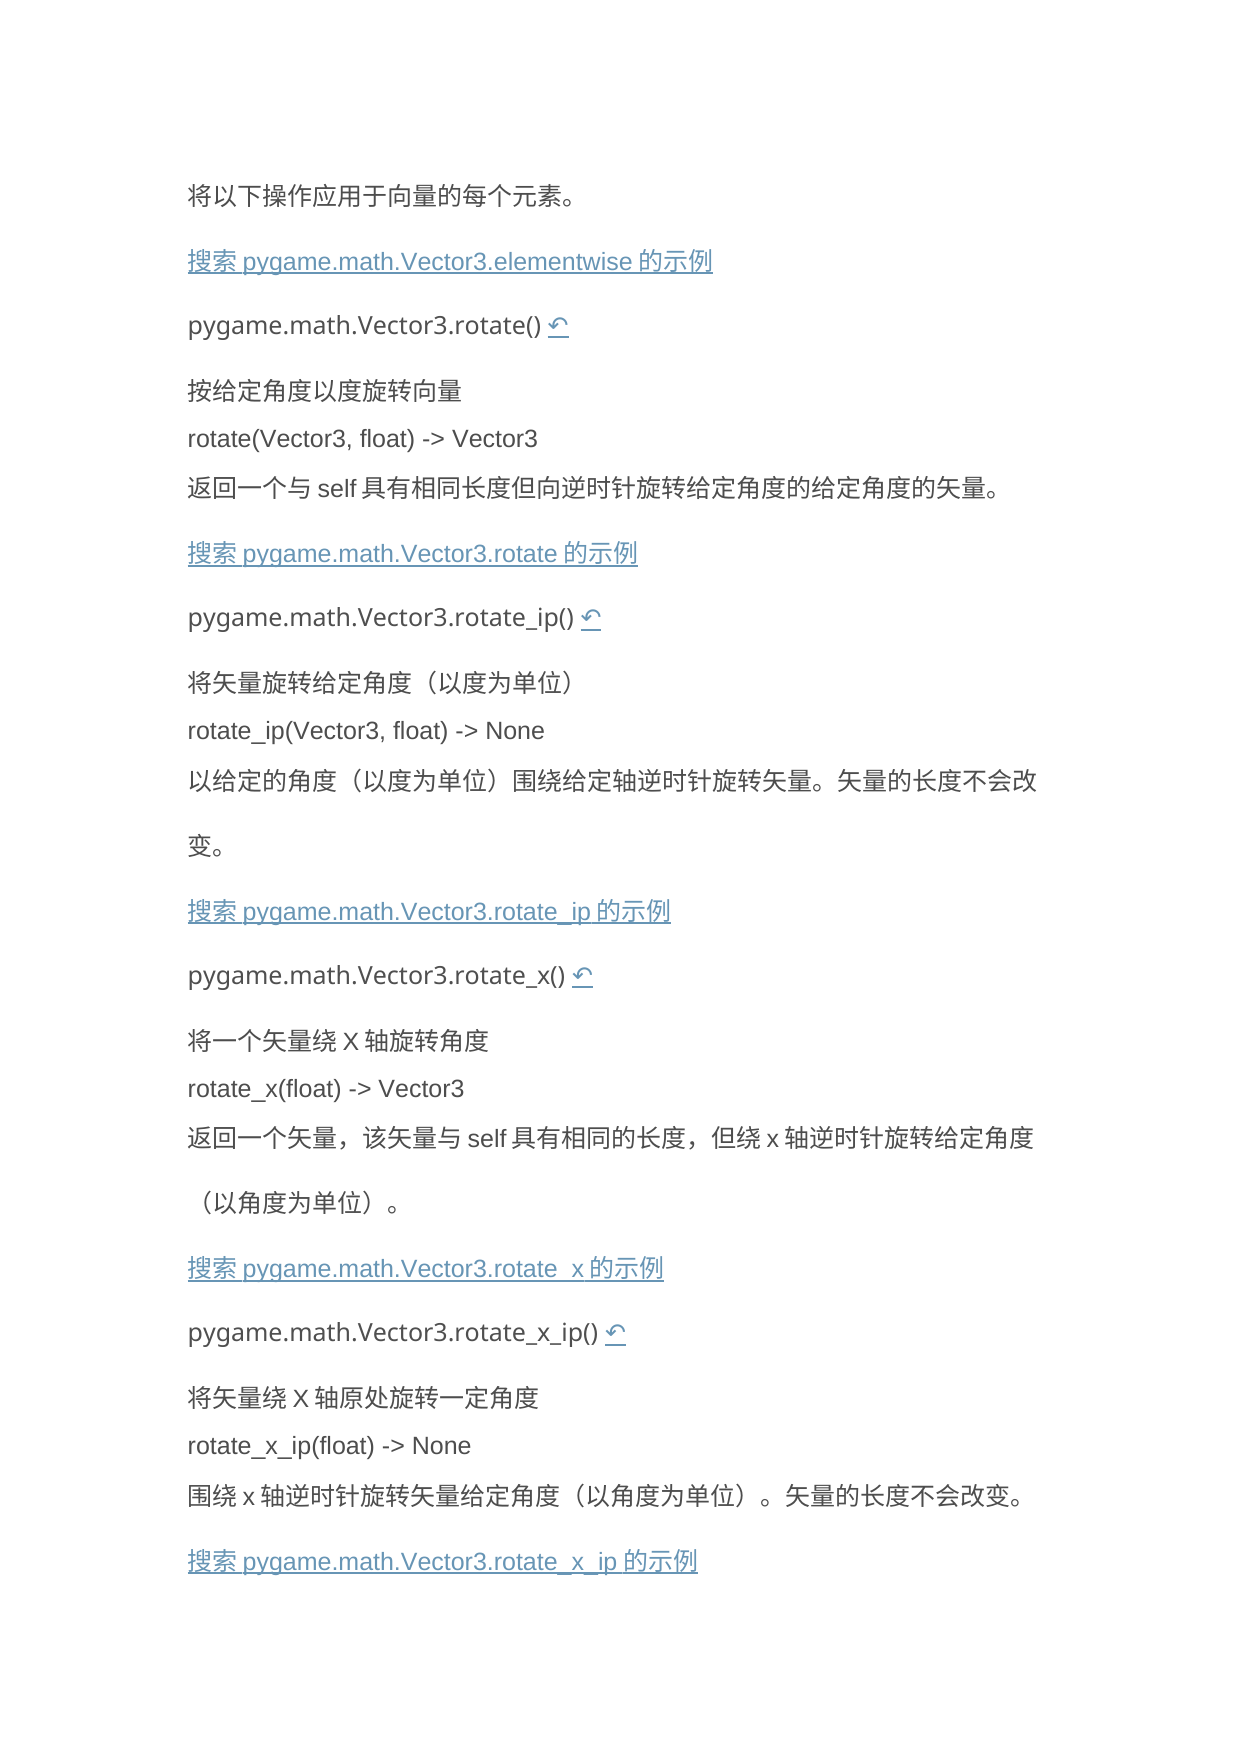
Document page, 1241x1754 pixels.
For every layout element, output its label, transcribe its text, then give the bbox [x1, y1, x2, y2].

text pygame.math.Vector3.rotate_x() ↶ [187, 942, 1053, 1007]
text 将矢量绕X轴原处旋转一定角度 rotate_x_ip(float) -> None 围绕x轴逆时针旋转矢量给定角度（以角度为单位）。矢量的长度不会改变。 搜索pygame.math.Vector3.rotate_x_ip的示例 [187, 1364, 1053, 1592]
text pygame.math.Vector3.rotate() ↶ [187, 292, 1053, 357]
text 将一个矢量绕X轴旋转角度 rotate_x(float) -> Vector3 返回一个矢量，该矢量与self具有相同的长度，但绕x轴逆时针旋转给定角度（以角度为单位）。 搜索pygame.math.Vector3.rotate_x的示例 [187, 1007, 1053, 1299]
text pygame.math.Vector3.rotate_ip() ↶ [187, 584, 1053, 649]
text 按给定角度以度旋转向量 rotate(Vector3, float) -> Vector3 返回一个与self具有相同长度但向逆时针旋转给定角度的给定角度的矢量。 搜索pygame.math.Vector3.rotate的示例 [187, 357, 1053, 584]
text 将矢量旋转给定角度（以度为单位） rotate_ip(Vector3, float) -> None 以给定的角度（以度为单位）围绕给定轴逆时针旋转矢量。矢量的长度不会改变。 搜索pygame.math.Vector3.rotate_ip的示例 [187, 649, 1053, 942]
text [187, 162, 1053, 292]
text pygame.math.Vector3.rotate_x_ip() ↶ [187, 1299, 1053, 1364]
